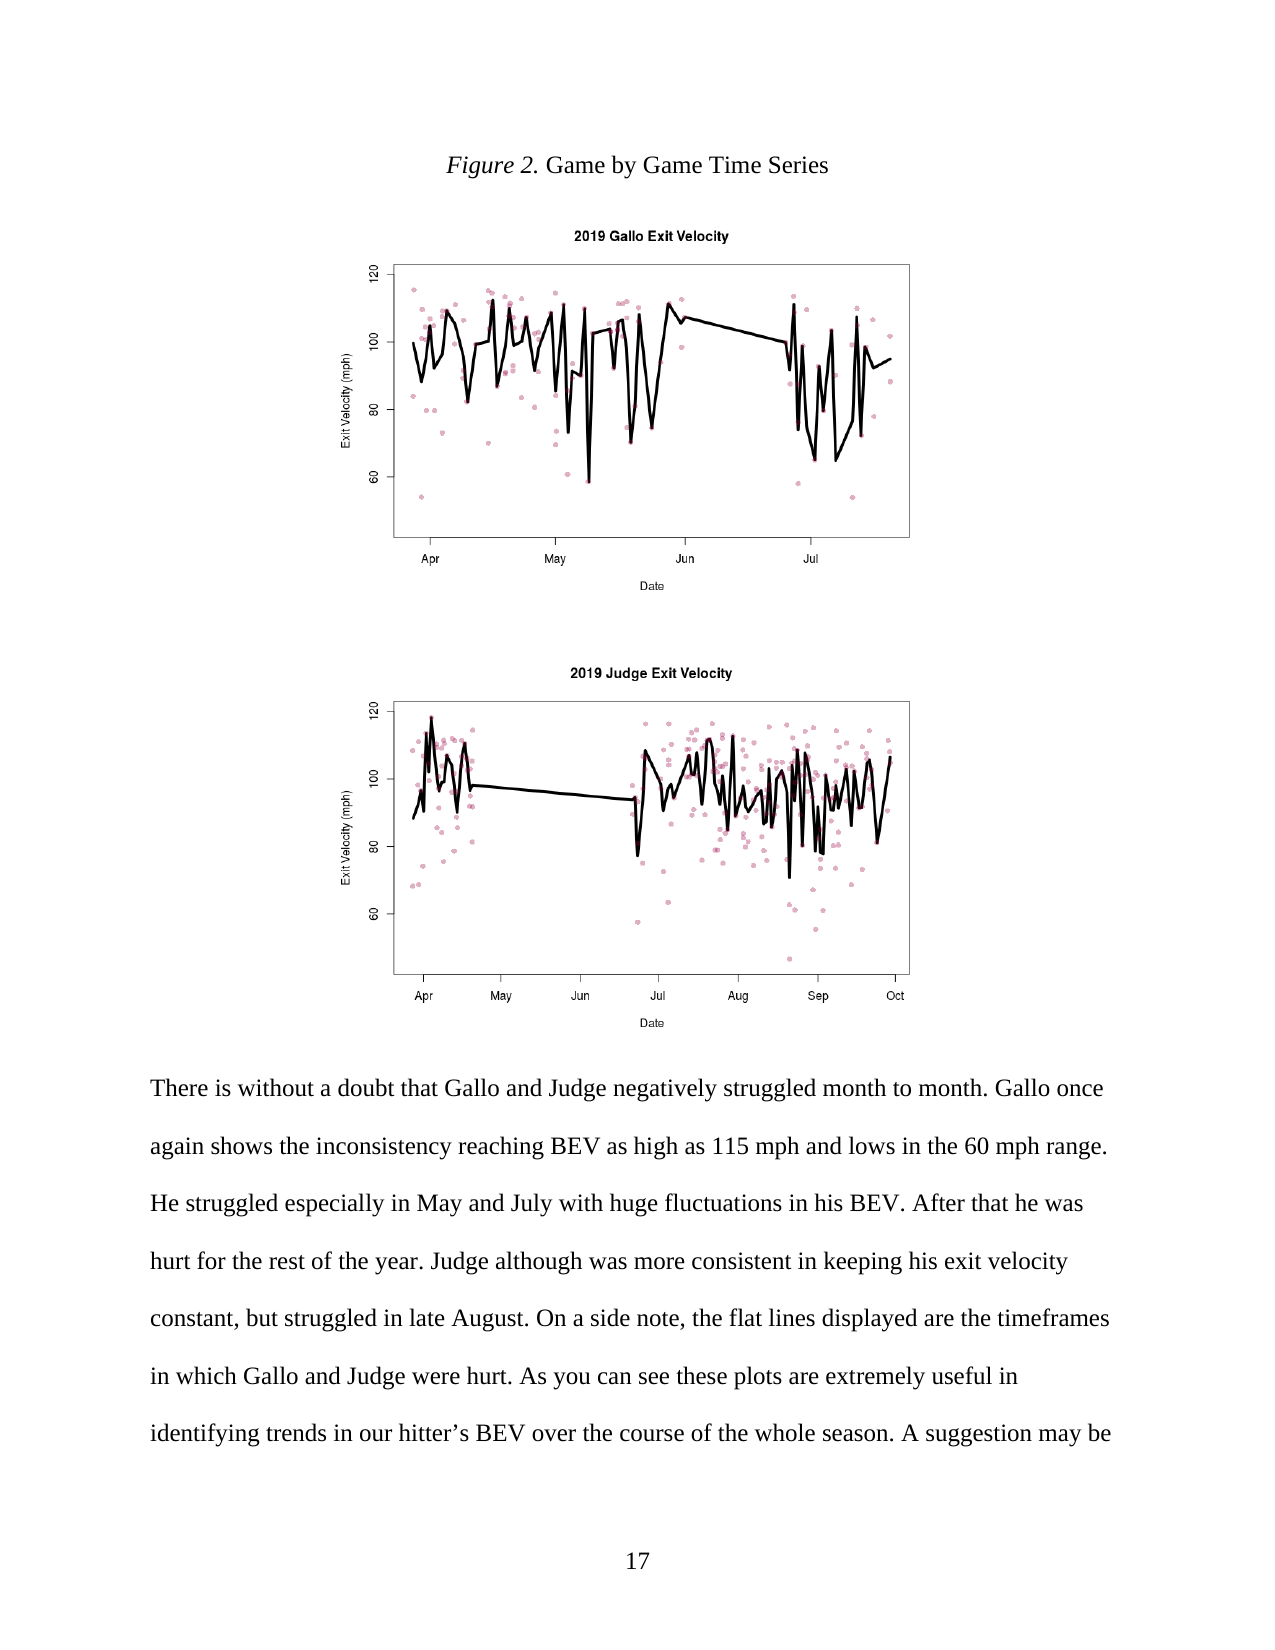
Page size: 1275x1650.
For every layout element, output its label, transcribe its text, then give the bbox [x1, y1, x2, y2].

picture [337, 645, 938, 1045]
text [150, 1073, 1125, 1447]
picture [337, 207, 938, 608]
